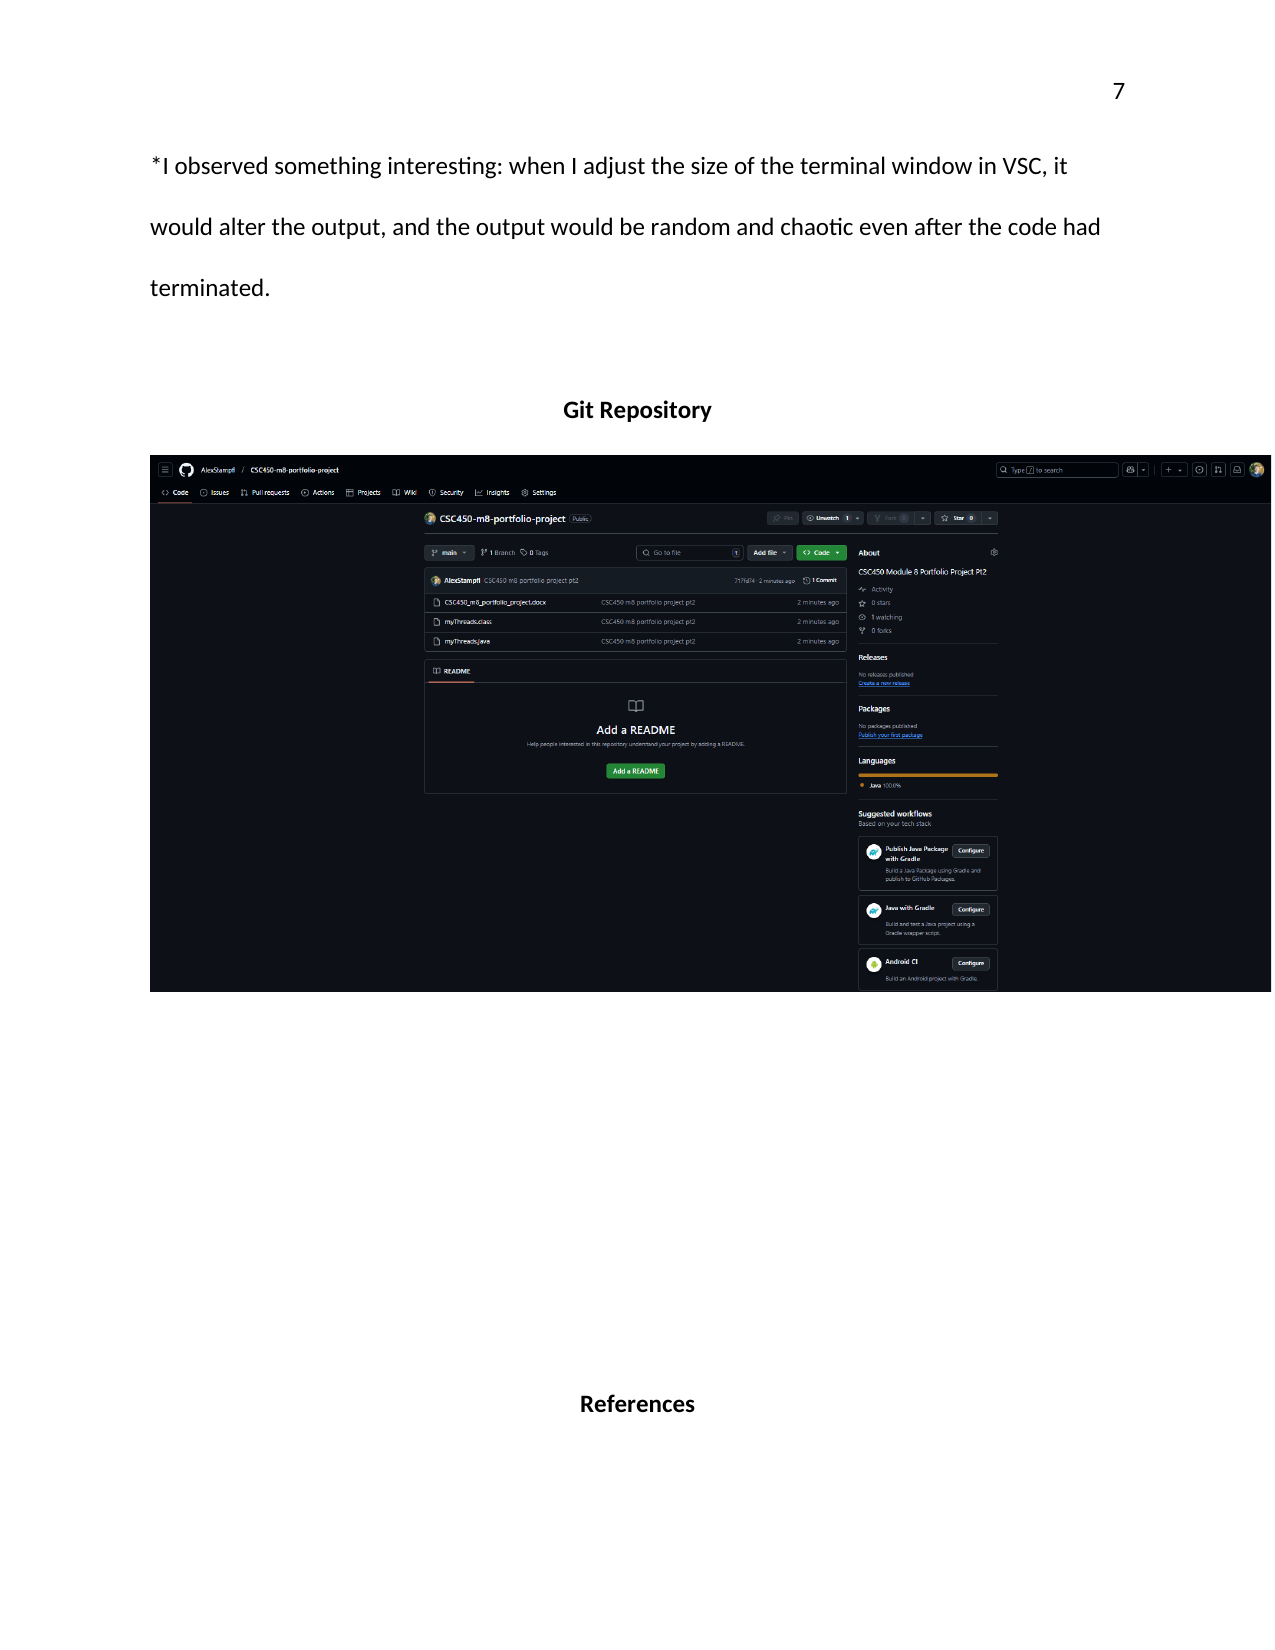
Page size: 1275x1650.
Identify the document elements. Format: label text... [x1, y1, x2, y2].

picture [150, 455, 1272, 992]
text *I observed something interesting: when I adjust the size of the terminal window in VSC, it would alter the output, and the output would be random and chaotic even after the code had terminated. [150, 150, 1125, 303]
text Git Repository [150, 394, 1125, 425]
text References [150, 1388, 1125, 1419]
